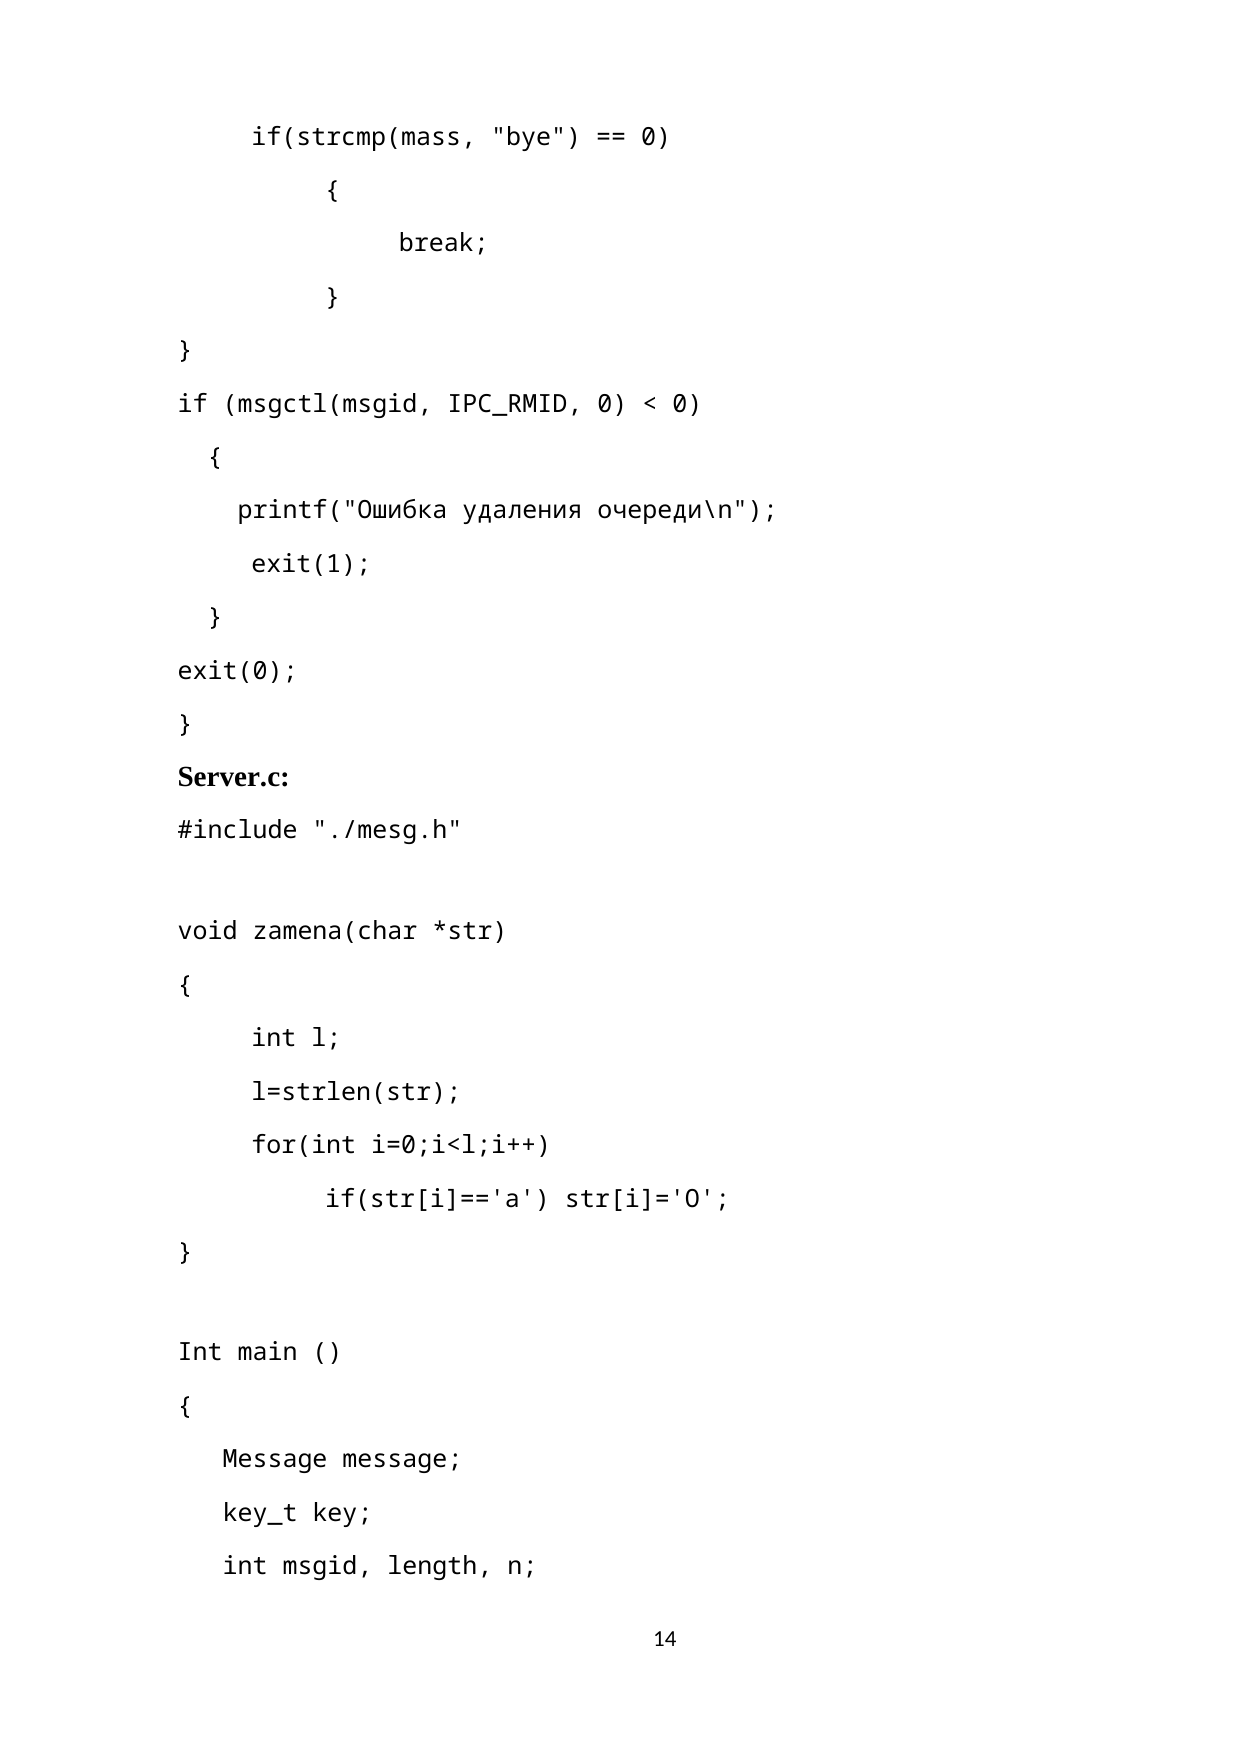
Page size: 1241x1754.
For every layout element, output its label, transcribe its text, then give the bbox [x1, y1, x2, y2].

text exit(1); [177, 546, 1152, 580]
text int l; [177, 1020, 1152, 1054]
text } [177, 599, 1152, 633]
text } [177, 706, 1152, 740]
text Int main () [177, 1334, 1152, 1368]
text for(int i=0;i<l;i++) [177, 1127, 1152, 1161]
text printf("Ошибка удаления очереди\n"); [177, 492, 1152, 526]
text break; [177, 225, 1152, 259]
text void zamena(char *str) [177, 913, 1152, 947]
text int msgid, length, n; [177, 1548, 1152, 1582]
text if(strcmp(mass, "bye") == 0) [177, 118, 1152, 152]
text { [177, 439, 1152, 473]
text { [177, 966, 1152, 1001]
text l=strlen(str); [177, 1073, 1152, 1107]
text #include "./mesg.h" [177, 812, 1152, 846]
text } [177, 278, 1152, 312]
text exit(0); [177, 652, 1152, 687]
text } [177, 332, 1152, 366]
text Server.c: [177, 759, 1152, 793]
text } [177, 1234, 1152, 1268]
text Message message; [177, 1441, 1152, 1475]
text key_t key; [177, 1494, 1152, 1528]
text { [177, 1387, 1152, 1421]
text if(str[i]=='a') str[i]='O'; [177, 1180, 1152, 1214]
text if (msgctl(msgid, IPC_RMID, 0) < 0) [177, 385, 1152, 419]
text { [177, 172, 1152, 206]
